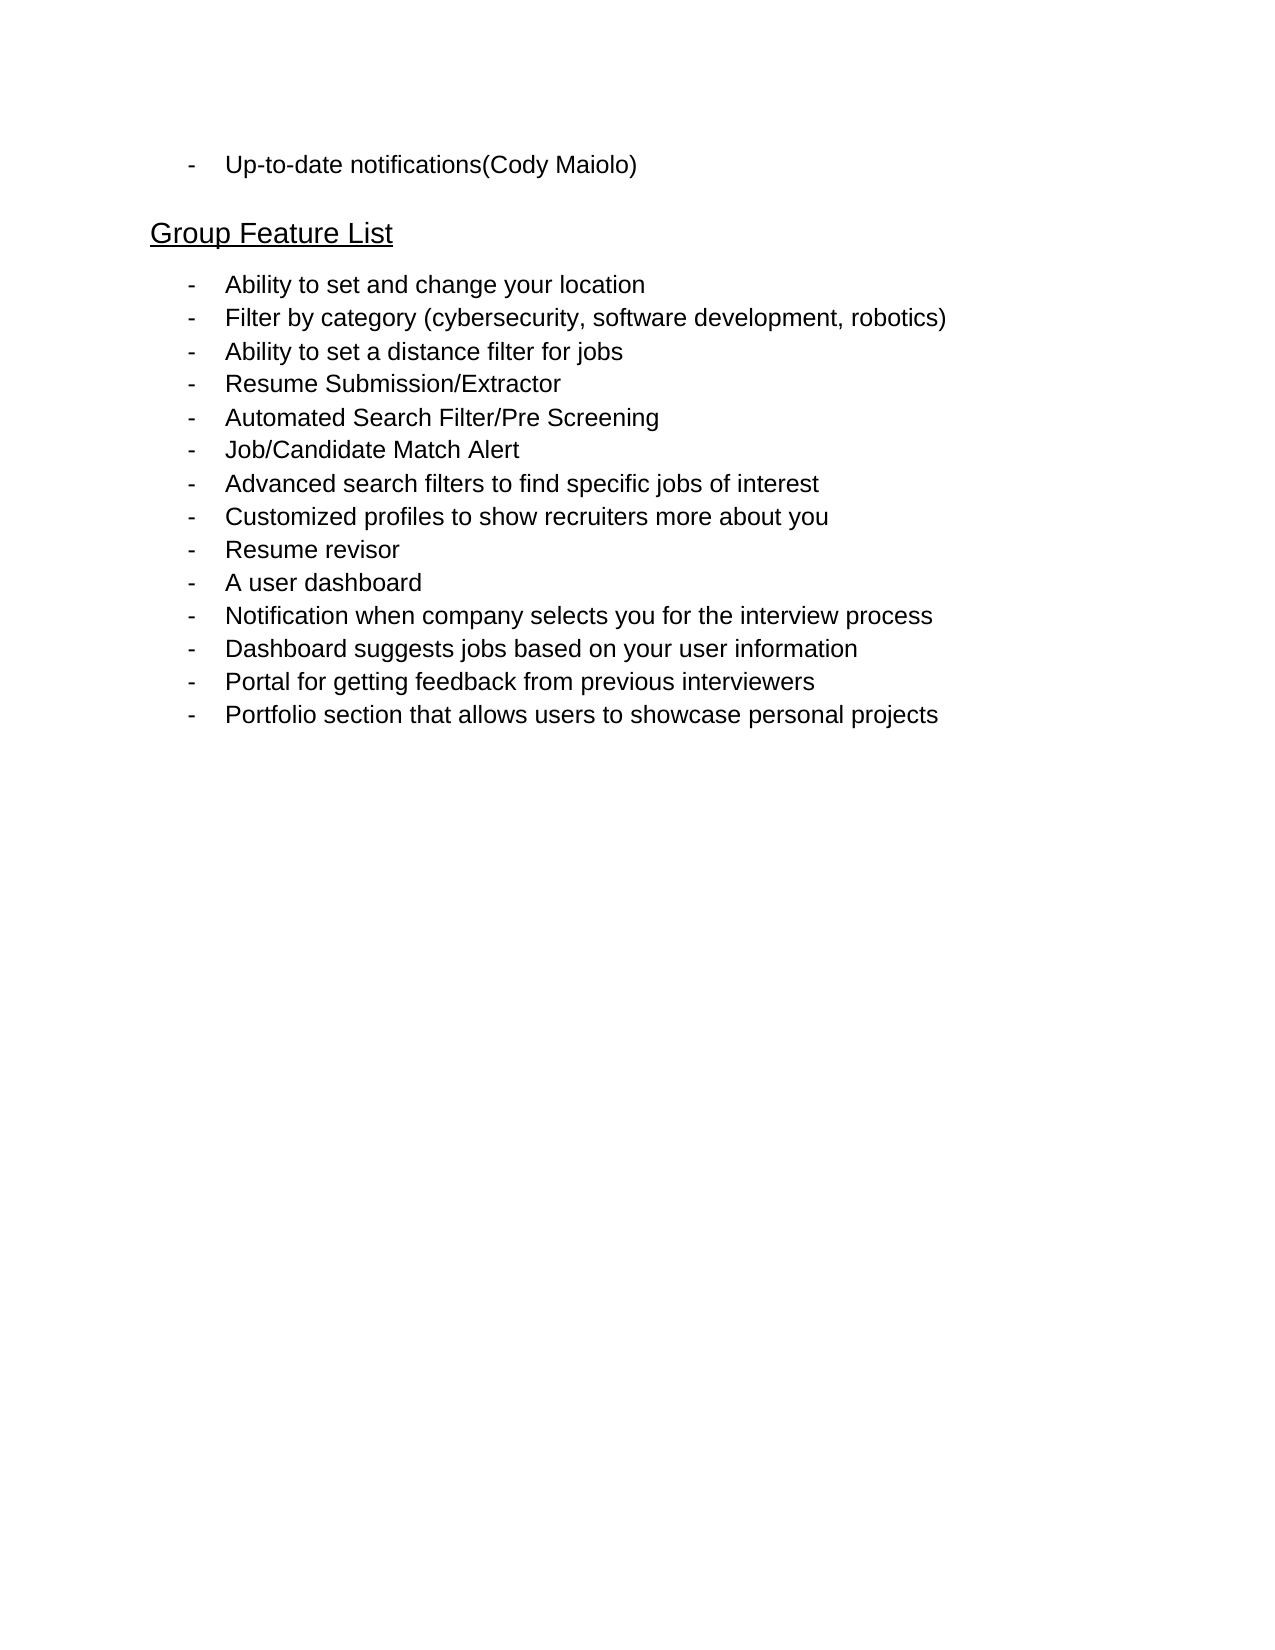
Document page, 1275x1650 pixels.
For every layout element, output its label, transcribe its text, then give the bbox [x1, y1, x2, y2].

list Up-to-date notifications(Cody Maiolo) [187, 150, 1125, 179]
list Customized profiles to show recruiters more about you [187, 502, 1125, 530]
list Portal for getting feedback from previous interviewers [187, 667, 1125, 695]
list Resume revisor [187, 534, 1125, 563]
list Ability to set and change your location [187, 270, 1125, 299]
list Automated Search Filter/Pre Screening [187, 402, 1125, 431]
list Resume Submission/Extractor [187, 369, 1125, 398]
list Advanced search filters to find specific jobs of interest [187, 468, 1125, 497]
list Dashboard suggests jobs based on your user information [187, 634, 1125, 662]
list Portfolio section that allows users to showcase personal projects [187, 700, 1125, 728]
text Group Feature List [150, 216, 1125, 249]
list Notification when company selects you for the interview process [187, 601, 1125, 629]
list Filter by category (cybersecurity, software development, robotics) [187, 303, 1125, 332]
list Job/Candidate Match Alert [187, 436, 1125, 464]
list A user dashboard [187, 568, 1125, 596]
list Ability to set a distance filter for jobs [187, 336, 1125, 365]
